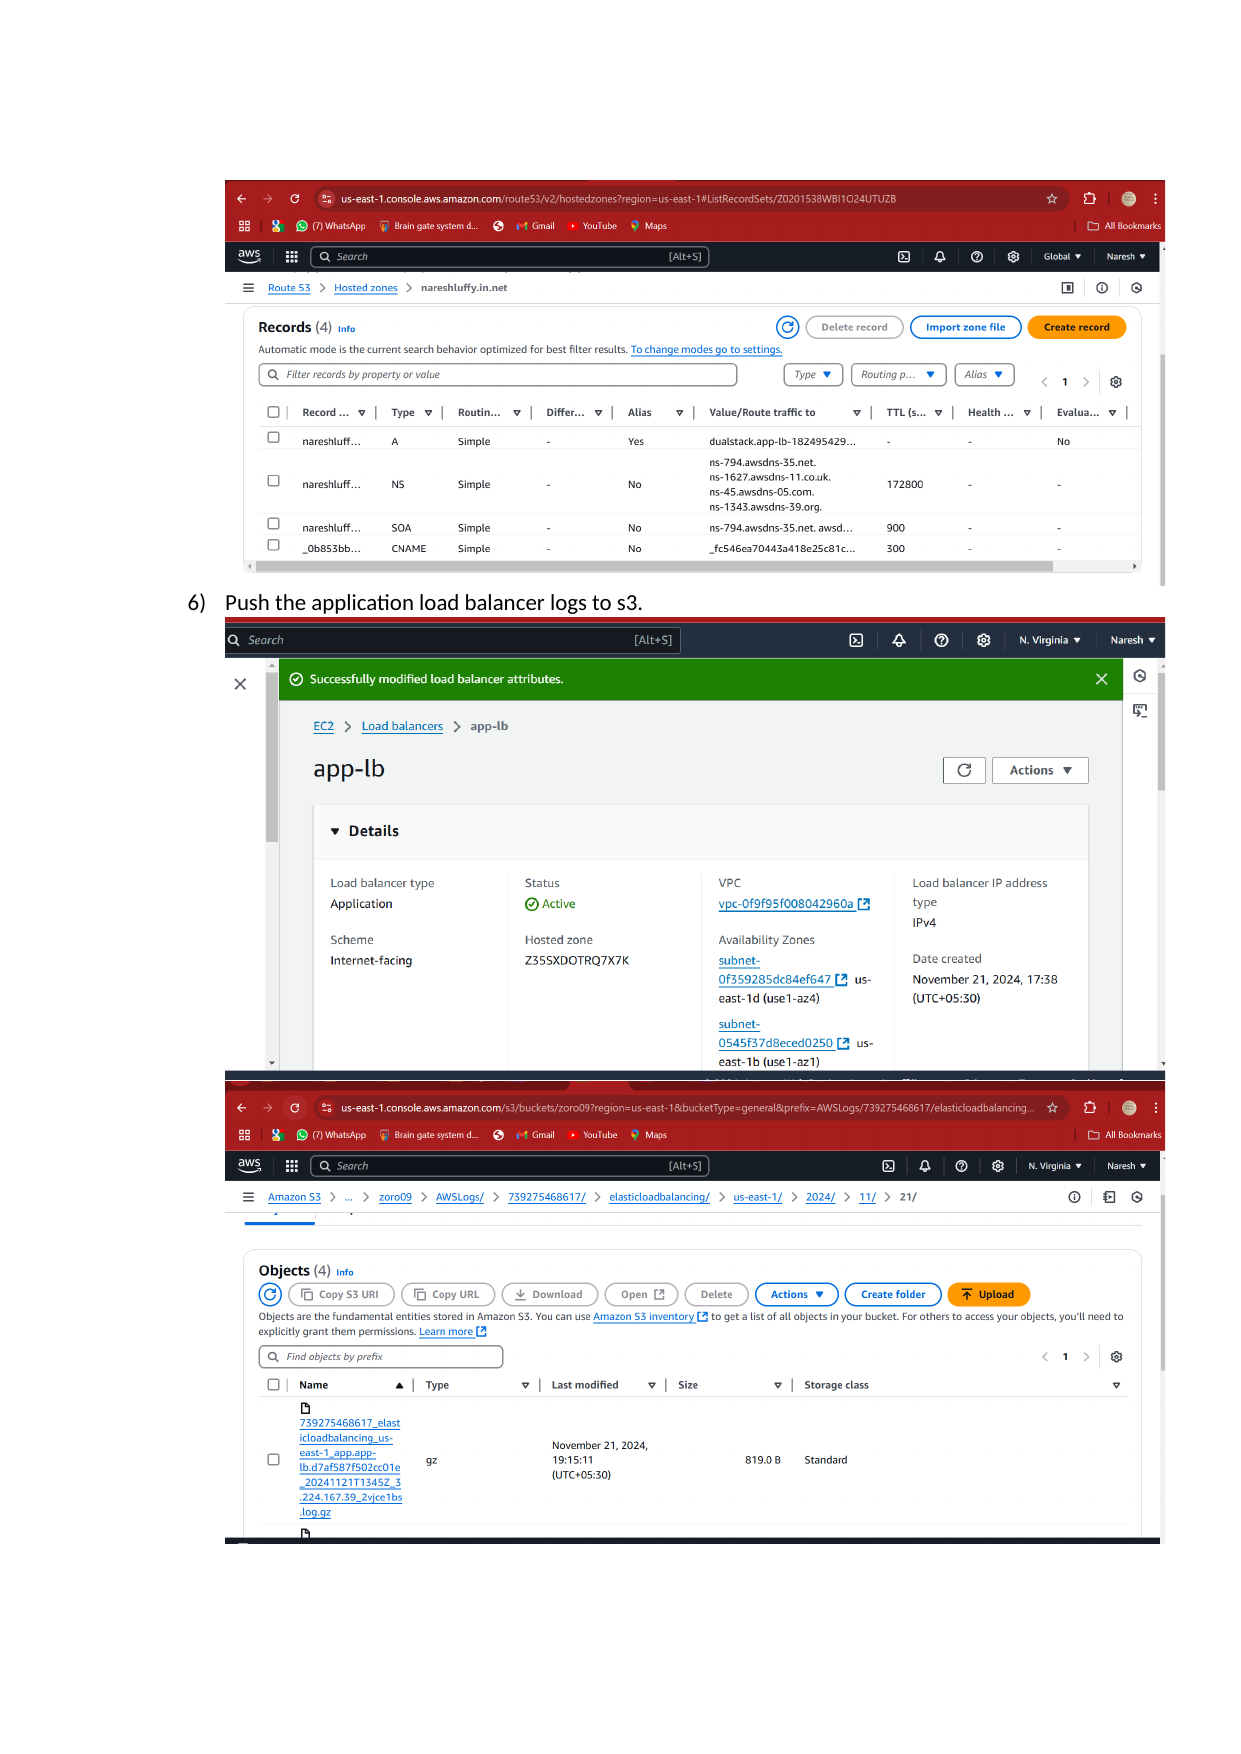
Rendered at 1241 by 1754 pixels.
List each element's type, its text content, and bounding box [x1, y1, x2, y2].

list Push the application load balancer logs to s3. [187, 588, 1090, 616]
picture [225, 180, 1166, 586]
picture [225, 617, 1166, 1080]
picture [225, 1081, 1166, 1544]
